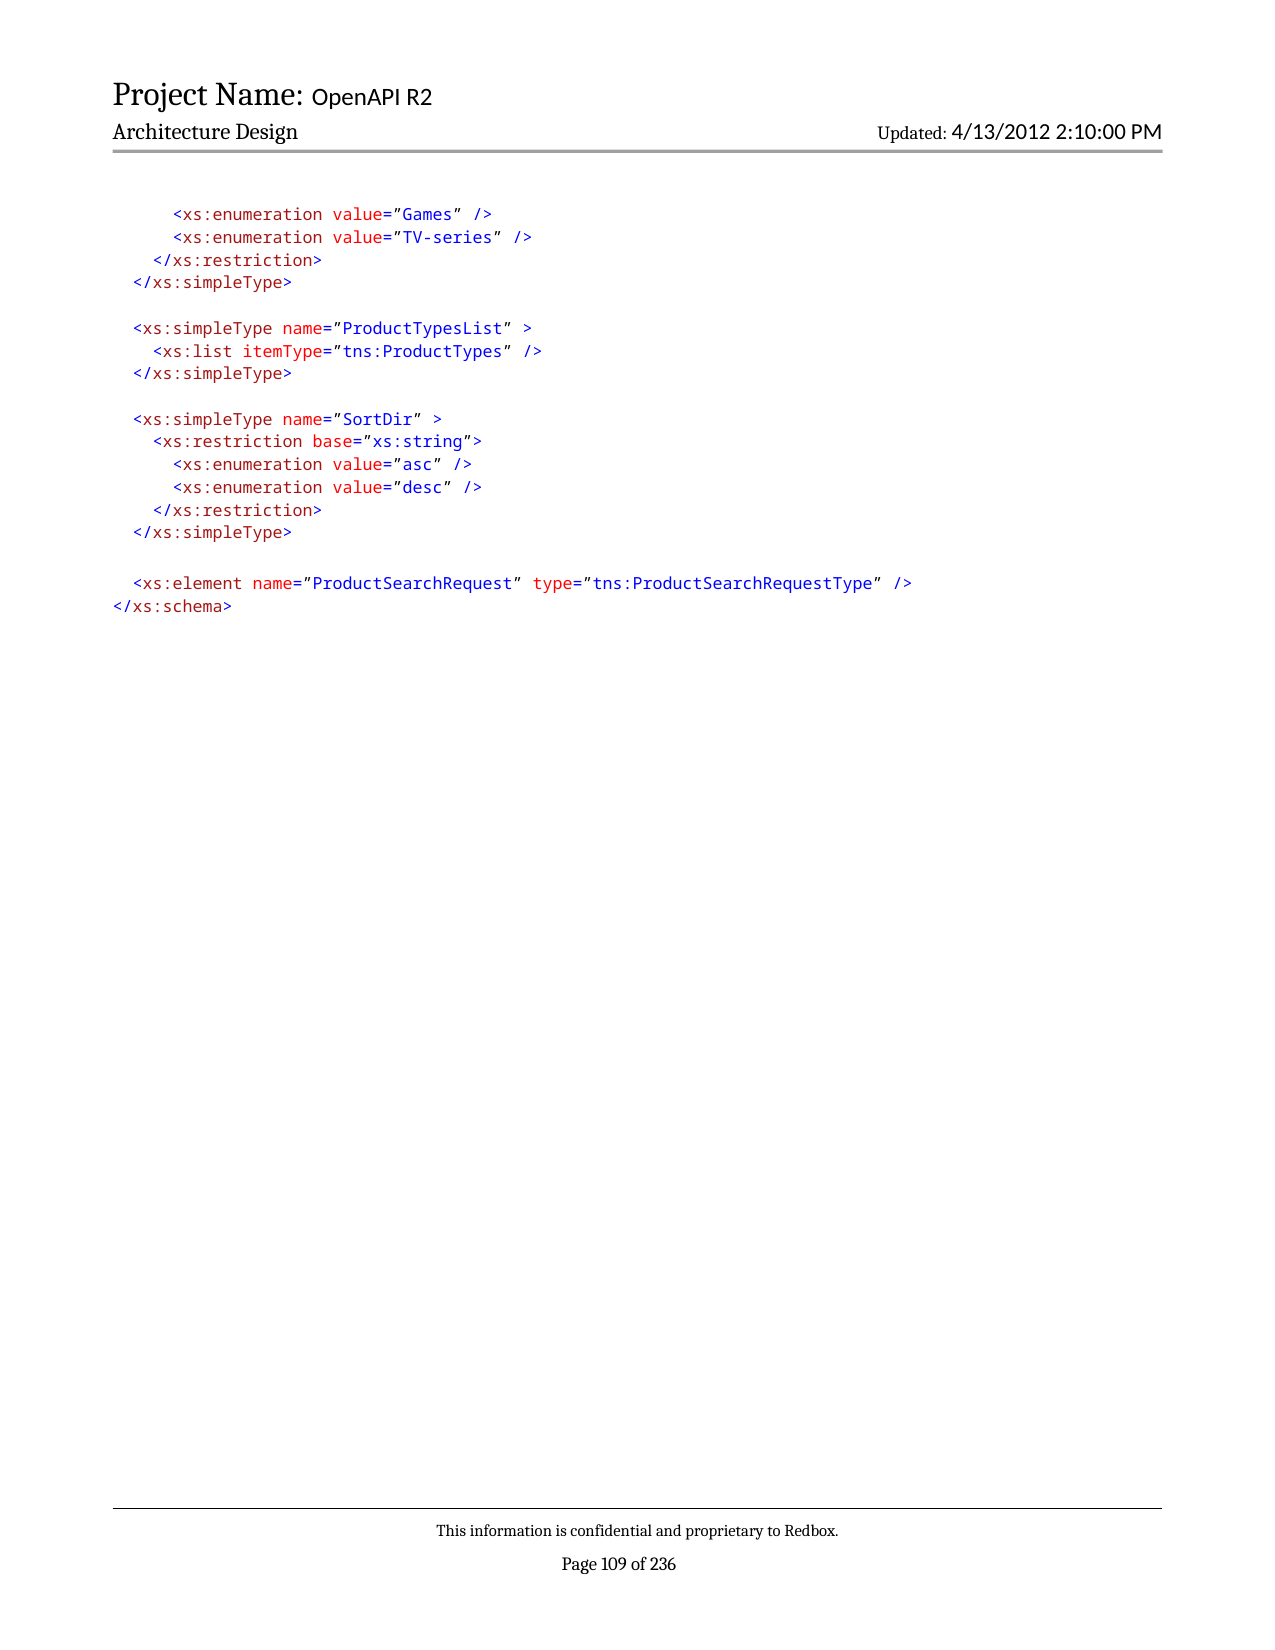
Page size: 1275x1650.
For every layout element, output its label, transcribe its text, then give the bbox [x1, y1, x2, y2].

text <xs:enumeration value=”asc” /> [112, 453, 1162, 475]
text <xs:element name=”ProductSearchRequest” type=”tns:ProductSearchRequestType” /> [112, 572, 1162, 594]
text <xs:simpleType name=”ProductTypesList” > [112, 316, 1162, 339]
text </xs:simpleType> [112, 521, 1162, 543]
text </xs:schema> [112, 594, 1162, 617]
text </xs:simpleType> [112, 362, 1162, 384]
text <xs:enumeration value=”Games” /> [112, 203, 1162, 226]
text <xs:list itemType=”tns:ProductTypes” /> [112, 339, 1162, 362]
text <xs:restriction base=”xs:string”> [112, 430, 1162, 453]
text <xs:enumeration value=”TV-series” /> [112, 226, 1162, 248]
text </xs:simpleType> [112, 271, 1162, 294]
text <xs:simpleType name=”SortDir” > [112, 407, 1162, 430]
text </xs:restriction> [112, 498, 1162, 521]
text <xs:enumeration value=”desc” /> [112, 475, 1162, 498]
text </xs:restriction> [112, 248, 1162, 271]
